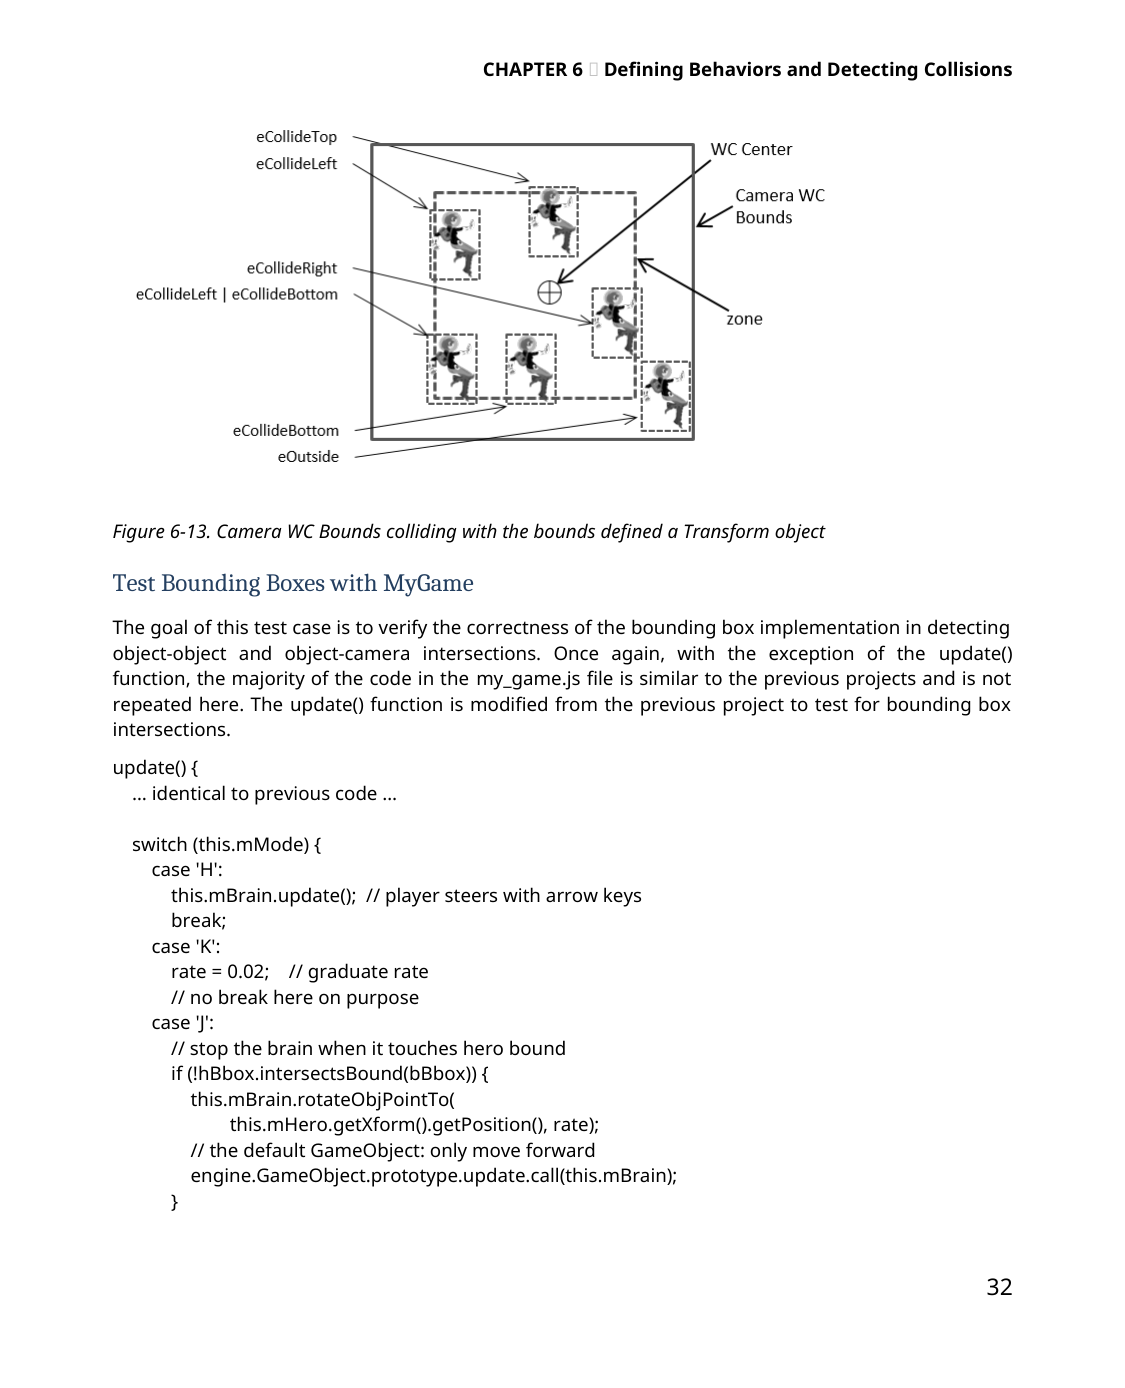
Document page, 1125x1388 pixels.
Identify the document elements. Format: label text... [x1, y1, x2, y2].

text this.mBrain.rotateObjPointTo( [112, 1086, 1012, 1112]
text case 'J': [112, 1010, 1012, 1035]
subtitle Test Bounding Boxes with MyGame [112, 569, 1012, 598]
text if (!hBbox.intersectsBound(bBbox)) { [112, 1061, 1012, 1086]
text this.mHero.getXform().getPosition(), rate); [112, 1112, 1012, 1137]
text break; [112, 908, 1012, 933]
text The goal of this test case is to verify the correctness of the bounding box implementation in detecting object-object and object-camera intersections. Once again, with the exception of the update() function, the majority of the code in the my_game.js file is similar to the previous projects and is not repeated here. The update() function is modified from the previous project to test for bounding box intersections. [112, 614, 1012, 742]
text case 'K': [112, 933, 1012, 959]
text // stop the brain when it touches hero bound [112, 1035, 1012, 1061]
text // no break here on purpose [112, 984, 1012, 1010]
text engine.GameObject.prototype.update.call(this.mBrain); [112, 1163, 1012, 1188]
text } [112, 1188, 1012, 1214]
text Figure 6-13. Camera WC Bounds colliding with the bounds defined a Transform object [112, 518, 1012, 544]
text this.mBrain.update(); // player steers with arrow keys [112, 882, 1012, 908]
text switch (this.mMode) { [112, 831, 1012, 857]
text update() { [112, 754, 1012, 780]
text // the default GameObject: only move forward [112, 1137, 1012, 1163]
text case 'H': [112, 857, 1012, 882]
text … identical to previous code … [112, 780, 1012, 806]
text rate = 0.02; // graduate rate [112, 959, 1012, 984]
